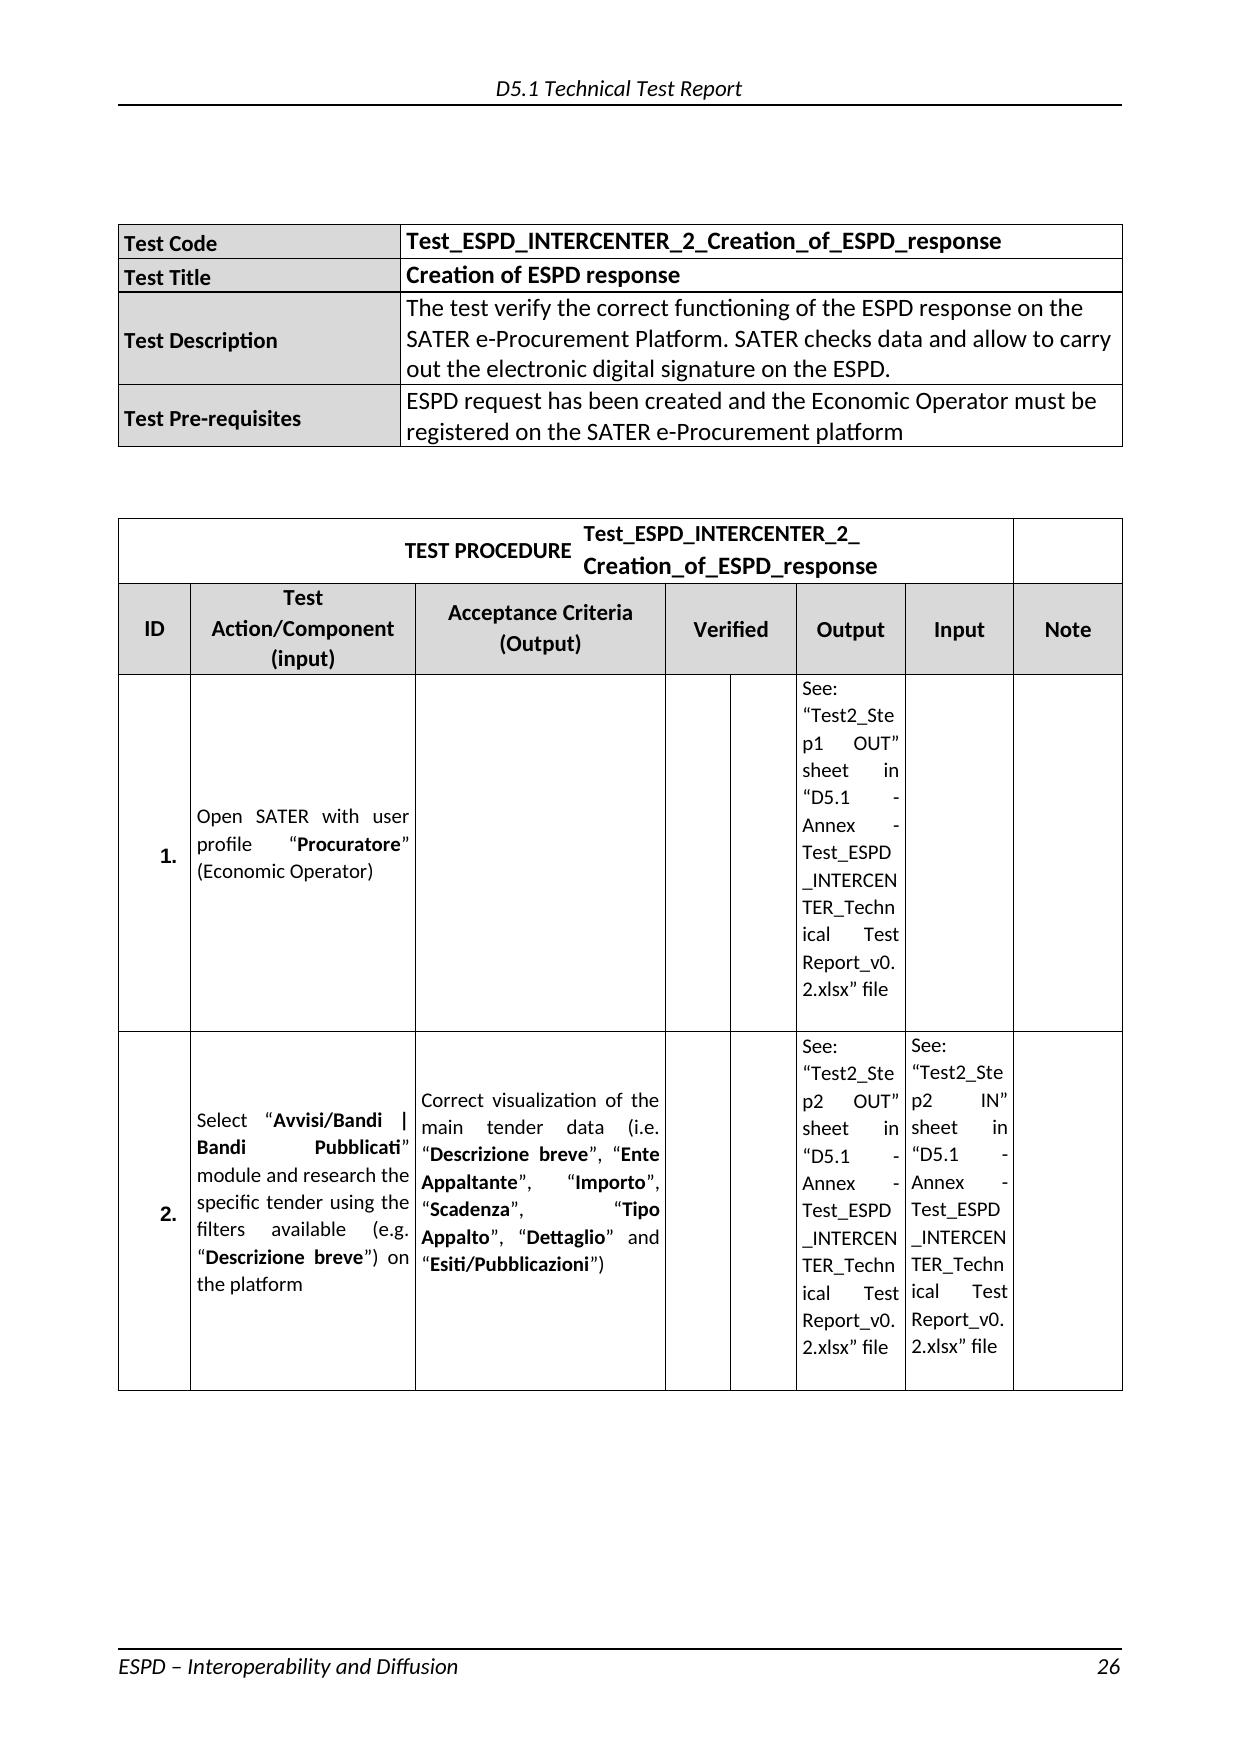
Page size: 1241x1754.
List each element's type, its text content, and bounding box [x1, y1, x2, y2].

table_cell [1014, 675, 1122, 1031]
table_cell [119, 1032, 190, 1390]
table_cell See: “Test2_Step2 OUT” sheet in “D5.1 - Annex - Test_ESPD_INTERCENTER_Technical Test Report_v0.2.xlsx” file [797, 1032, 905, 1390]
table_cell Correct visualization of the main tender data (i.e. “Descrizione breve”, “Ente Appaltante”, “Importo”, “Scadenza”, “Tipo Appalto”, “Dettaglio” and “Esiti/Pubblicazioni”) [416, 1032, 665, 1390]
table_cell Test Pre-requisites [119, 385, 400, 446]
table_cell Creation of ESPD response [401, 259, 1122, 291]
table_cell Output [797, 584, 905, 674]
table_cell Verified [666, 584, 796, 674]
table_header [1014, 519, 1122, 582]
table_cell See: “Test2_Step2 IN” sheet in “D5.1 - Annex - Test_ESPD_INTERCENTER_Technical Test Report_v0.2.xlsx” file [906, 1032, 1013, 1390]
table_cell Acceptance Criteria (Output) [416, 584, 665, 674]
table_cell [666, 675, 730, 1031]
table_cell Input [906, 584, 1013, 674]
table_cell [119, 675, 190, 1031]
table_cell [731, 675, 796, 1031]
table_cell [906, 675, 1013, 1031]
table_cell [416, 675, 665, 1031]
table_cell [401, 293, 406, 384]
table_cell ID [119, 584, 190, 674]
table_header Test_ESPD_INTERCENTER_2_ Creation_of_ESPD_response [578, 519, 1013, 582]
table_header Test_ESPD_INTERCENTER_2_Creation_of_ESPD_response [401, 225, 1122, 258]
table_cell Select “Avvisi/Bandi | Bandi Pubblicati” module and research the specific tender using the filters available (e.g. “Descrizione breve”) on the platform [191, 1032, 415, 1390]
table_cell [666, 1032, 730, 1390]
table_header Test Code [119, 225, 400, 258]
table_cell [1014, 1032, 1122, 1390]
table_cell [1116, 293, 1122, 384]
table_cell [731, 1032, 796, 1390]
table_cell See: “Test2_Step1 OUT” sheet in “D5.1 - Annex - Test_ESPD_INTERCENTER_Technical Test Report_v0.2.xlsx” file [797, 675, 905, 1031]
table_cell Test Title [119, 259, 400, 291]
table_cell Note [1014, 584, 1122, 674]
table_cell Open SATER with user profile “Procuratore” (Economic Operator) [191, 675, 415, 1031]
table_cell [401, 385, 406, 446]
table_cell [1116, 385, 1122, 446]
table_header TEST PROCEDURE [119, 519, 577, 582]
table_cell Test Description [119, 293, 400, 384]
table_cell Test Action/Component (input) [191, 584, 415, 674]
